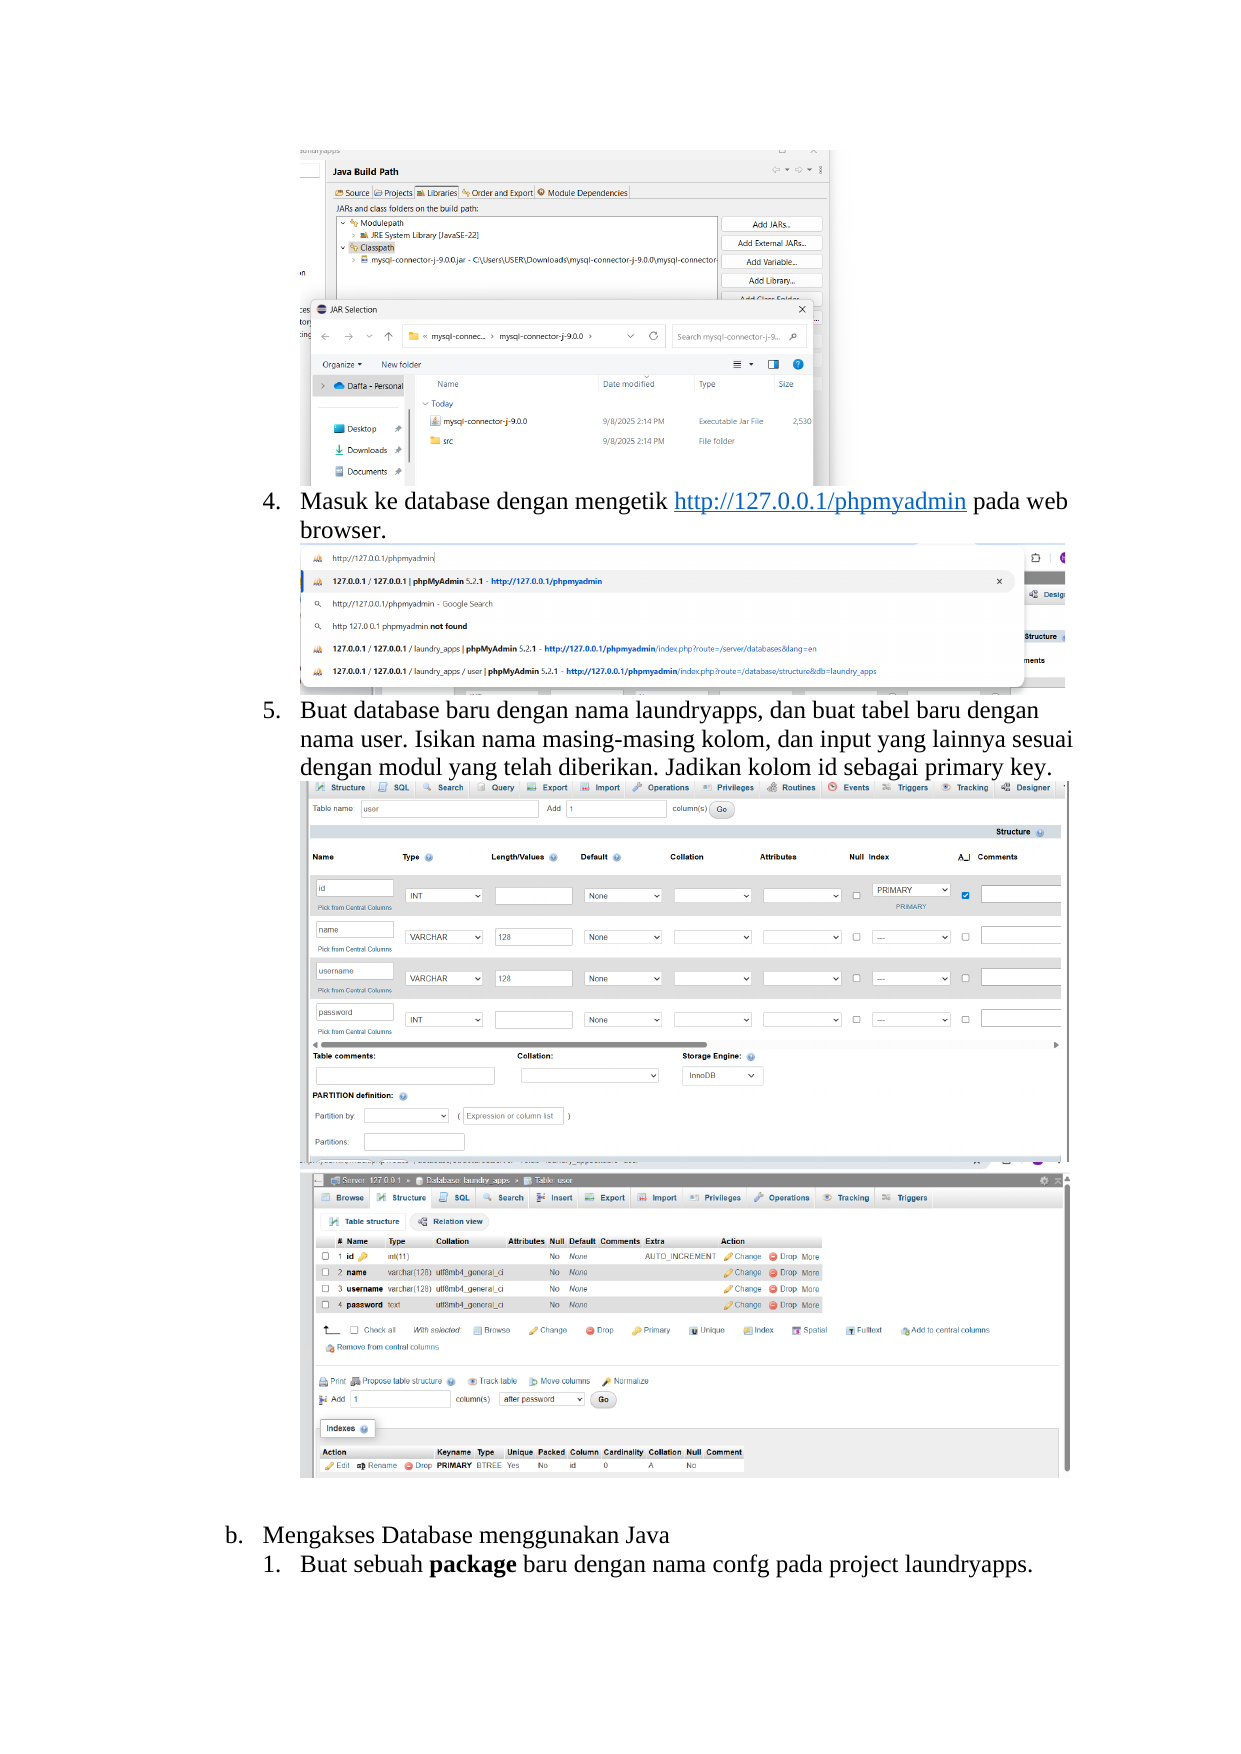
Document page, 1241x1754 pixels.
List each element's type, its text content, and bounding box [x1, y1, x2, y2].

list Mengakses Database menggunakan Java [225, 1520, 1090, 1549]
picture [300, 781, 1071, 1478]
picture [300, 543, 1066, 695]
picture [300, 150, 936, 486]
list Buat sebuah package baru dengan nama confg pada project laundryapps. [262, 1549, 1090, 1578]
list Buat database baru dengan nama laundryapps, dan buat tabel baru dengan nama user. Isikan nama masing-masing kolom, dan input yang lainnya sesuai dengan modul yang telah diberikan. Jadikan kolom id sebagai primary key. [262, 695, 1090, 781]
list Masuk ke database dengan mengetik http://127.0.0.1/phpmyadmin pada web browser. [262, 486, 1090, 543]
